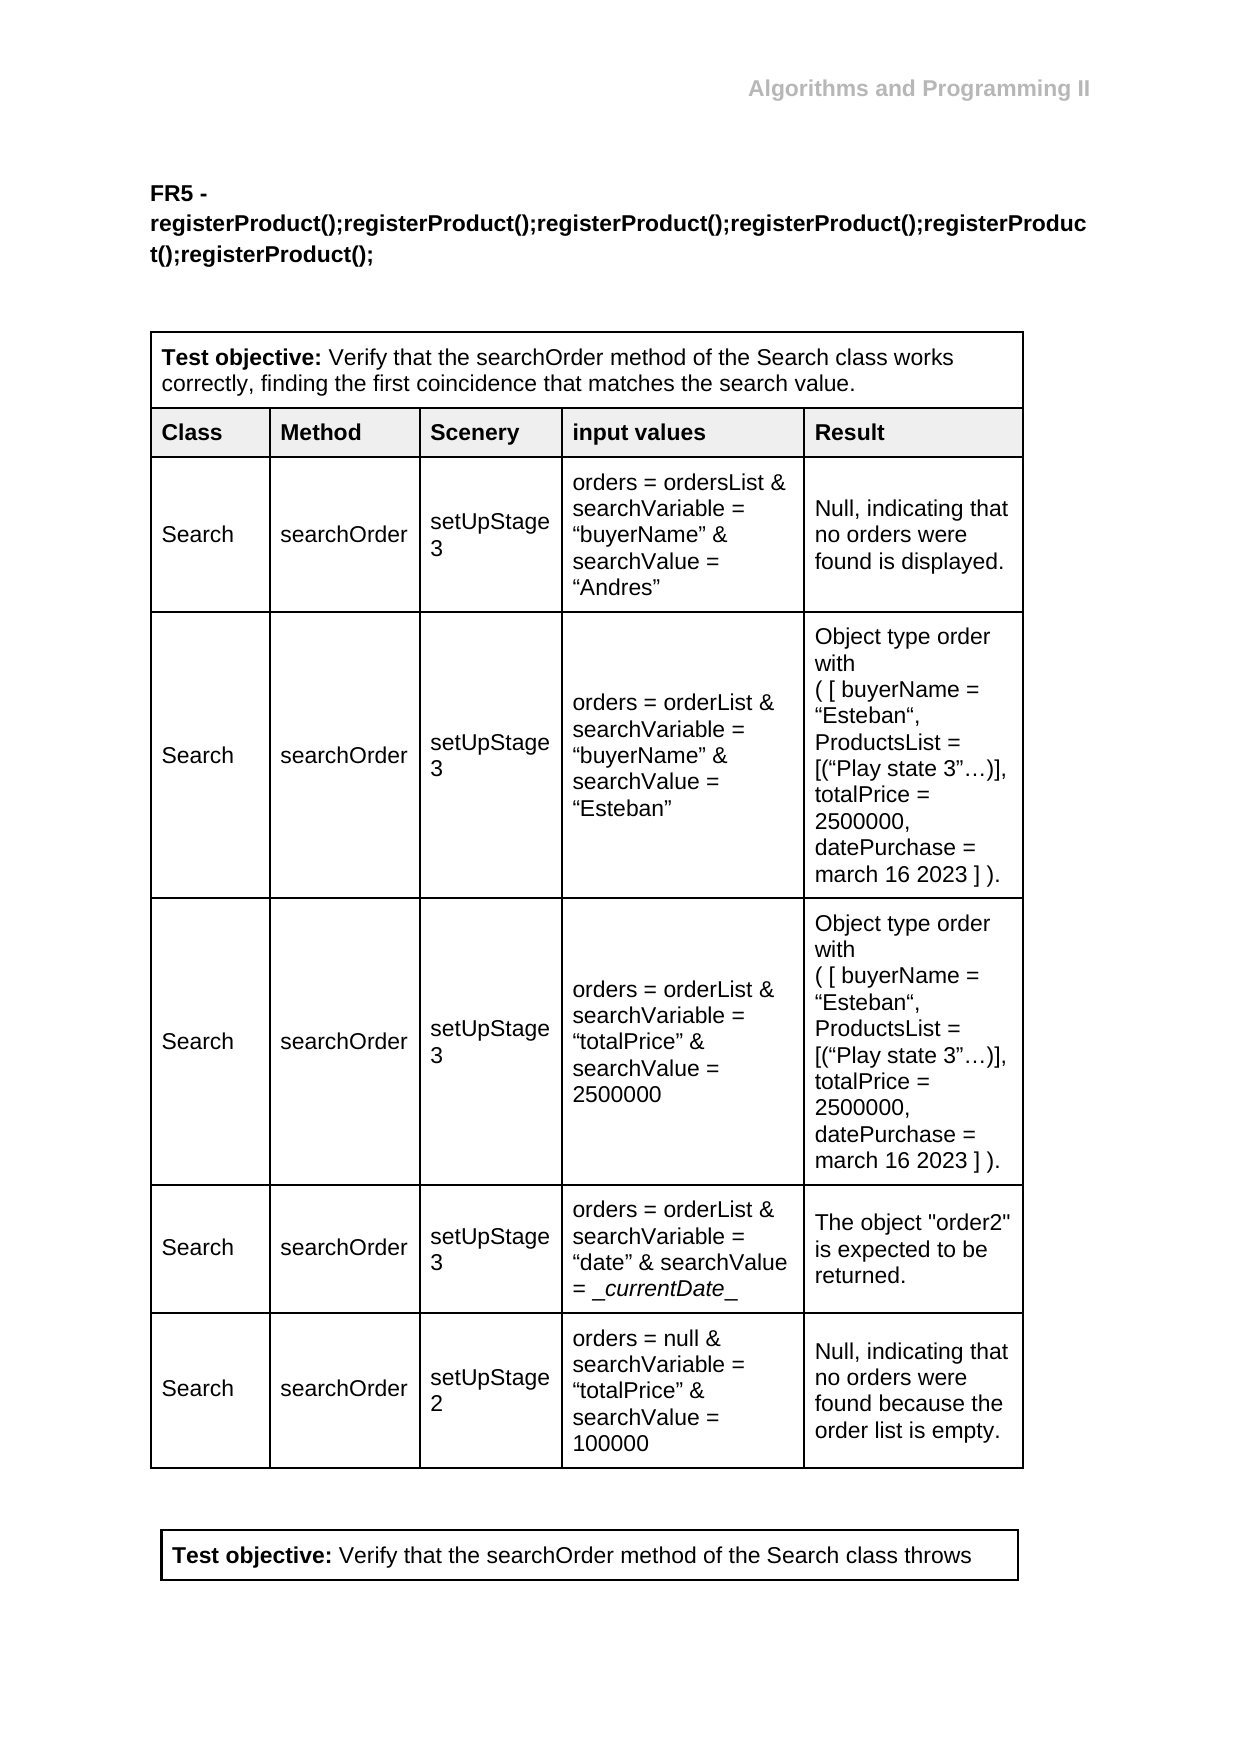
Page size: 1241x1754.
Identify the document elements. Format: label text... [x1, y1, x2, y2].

table_cell searchOrder [271, 458, 419, 611]
table_cell orders = orderList & searchVariable = “date” & searchValue = _currentDate_ [563, 1186, 803, 1312]
table_cell setUpStage2 [421, 1314, 561, 1467]
table_cell Search [152, 899, 269, 1184]
table_cell setUpStage3 [421, 899, 561, 1184]
table_cell Object type order with ( [ buyerName = “Esteban“, ProductsList = [(“Play state 3”…)], totalPrice = 2500000, datePurchase = march 16 2023 ] ). [805, 613, 1022, 897]
table_cell Search [152, 613, 269, 897]
table_cell orders = ordersList & searchVariable = “buyerName” & searchValue = “Andres” [563, 458, 803, 611]
table_cell Scenery [421, 409, 561, 456]
table_cell Result [805, 409, 1022, 456]
table_cell setUpStage3 [421, 458, 561, 611]
table_cell searchOrder [271, 899, 419, 1184]
table_cell Search [152, 1186, 269, 1312]
table_cell Search [152, 458, 269, 611]
table_cell Method [271, 409, 419, 456]
table_cell Null, indicating that no orders were found because the order list is empty. [805, 1314, 1022, 1467]
table_cell setUpStage3 [421, 613, 561, 897]
table_cell Null, indicating that no orders were found is displayed. [805, 458, 1022, 611]
table_cell Object type order with ( [ buyerName = “Esteban“, ProductsList = [(“Play state 3”…)], totalPrice = 2500000, datePurchase = march 16 2023 ] ). [805, 899, 1022, 1184]
table_cell Class [152, 409, 269, 456]
table_cell searchOrder [271, 1314, 419, 1467]
table_cell orders = null & searchVariable = “totalPrice” & searchValue = 100000 [563, 1314, 803, 1467]
table_header Test objective: Verify that the searchOrder method of the Search class works correctly, finding the first coincidence that matches the search value. [152, 333, 1022, 407]
table_cell searchOrder [271, 1186, 419, 1312]
table_cell setUpStage3 [421, 1186, 561, 1312]
table_cell orders = orderList & searchVariable = “totalPrice” & searchValue = 2500000 [563, 899, 803, 1184]
table_cell orders = orderList & searchVariable = “buyerName” & searchValue = “Esteban” [563, 613, 803, 897]
text FR5 - registerProduct();registerProduct();registerProduct();registerProduct();registerProduct();registerProduct(); [150, 180, 1090, 267]
table_cell The object "order2" is expected to be returned. [805, 1186, 1022, 1312]
table_cell input values [563, 409, 803, 456]
table_cell Search [152, 1314, 269, 1467]
table_cell searchOrder [271, 613, 419, 897]
